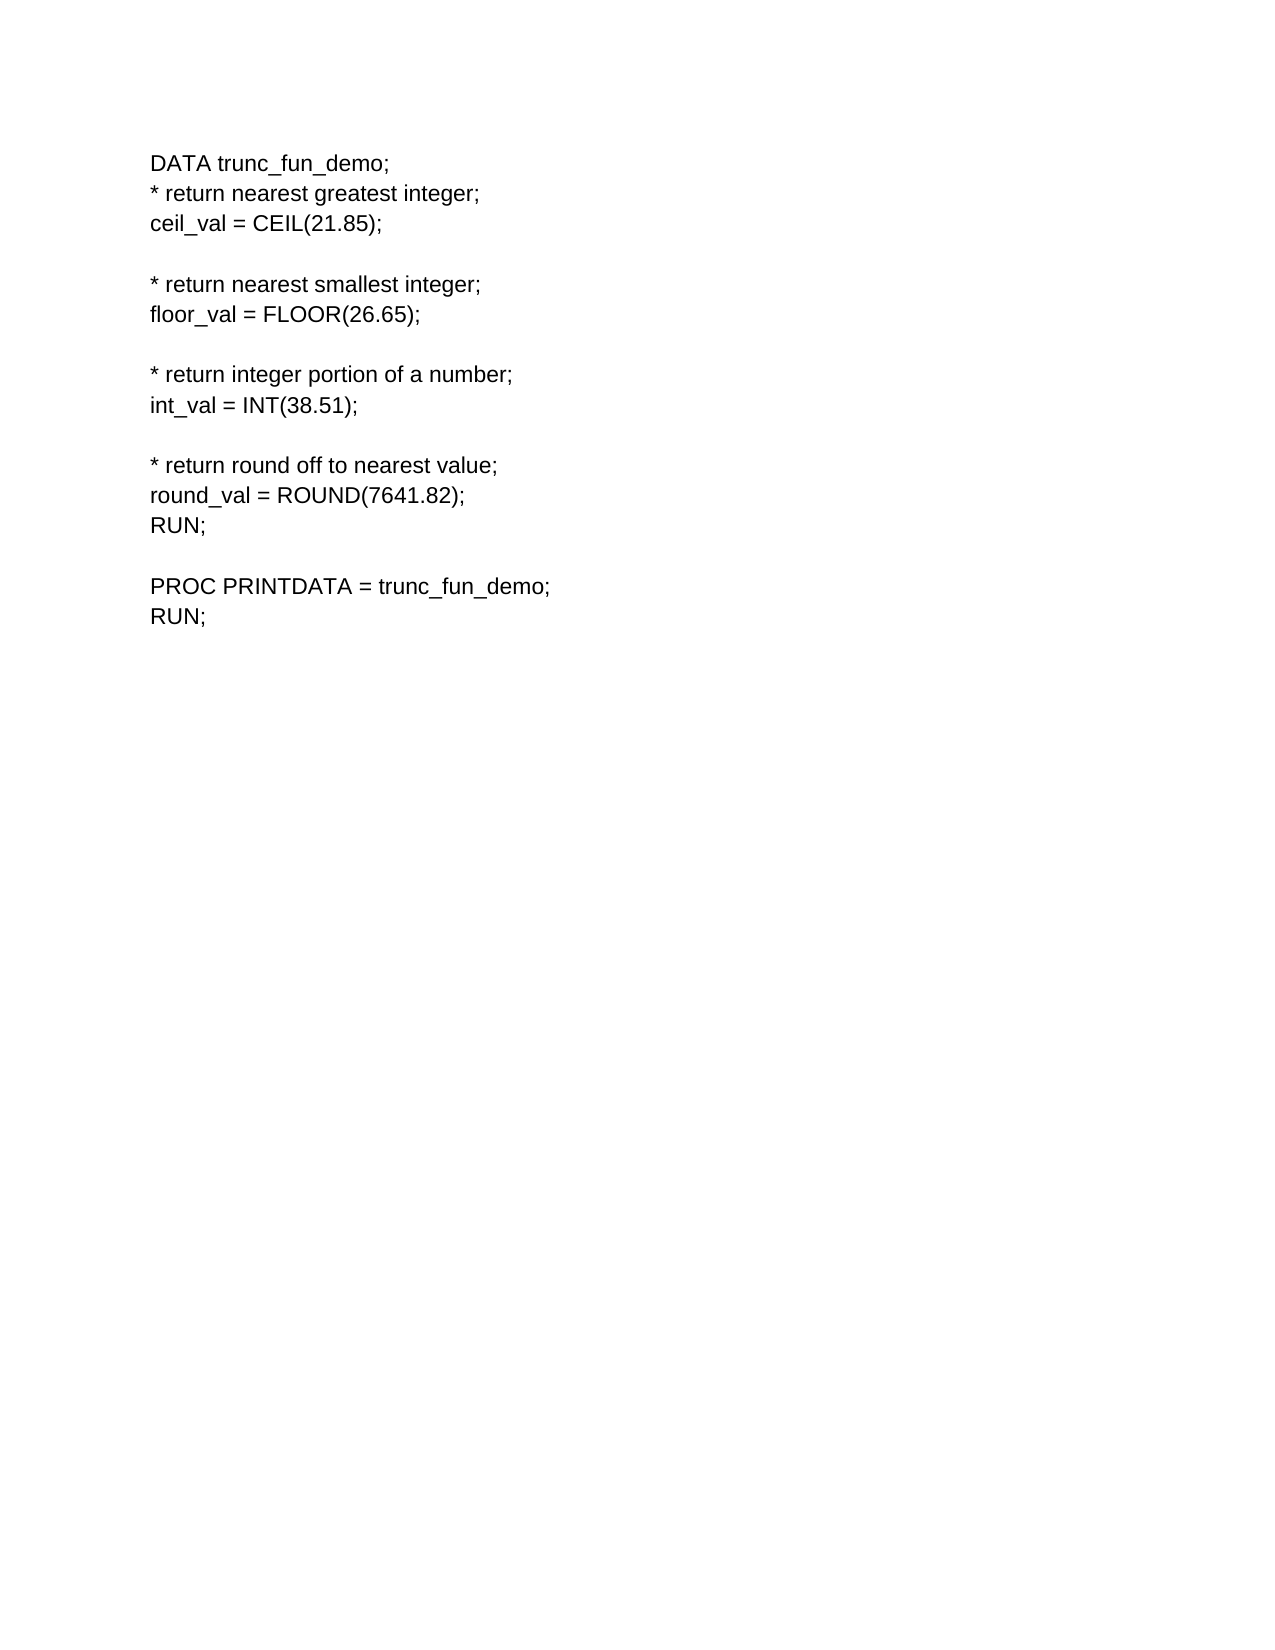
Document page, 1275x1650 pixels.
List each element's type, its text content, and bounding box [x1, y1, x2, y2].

text * return integer portion of a number; [150, 361, 1125, 388]
text round_val = ROUND(7641.82); [150, 482, 1125, 509]
text int_val = INT(38.51); [150, 392, 1125, 418]
text PROC PRINTDATA = trunc_fun_demo; [150, 573, 1125, 599]
text DATA trunc_fun_demo; [150, 150, 1125, 176]
text floor_val = FLOOR(26.65); [150, 301, 1125, 327]
text RUN; [150, 512, 1125, 539]
text ceil_val = CEIL(21.85); [150, 210, 1125, 237]
text * return nearest greatest integer; [150, 180, 1125, 207]
text * return nearest smallest integer; [150, 271, 1125, 297]
text * return round off to nearest value; [150, 452, 1125, 478]
text RUN; [150, 603, 1125, 629]
